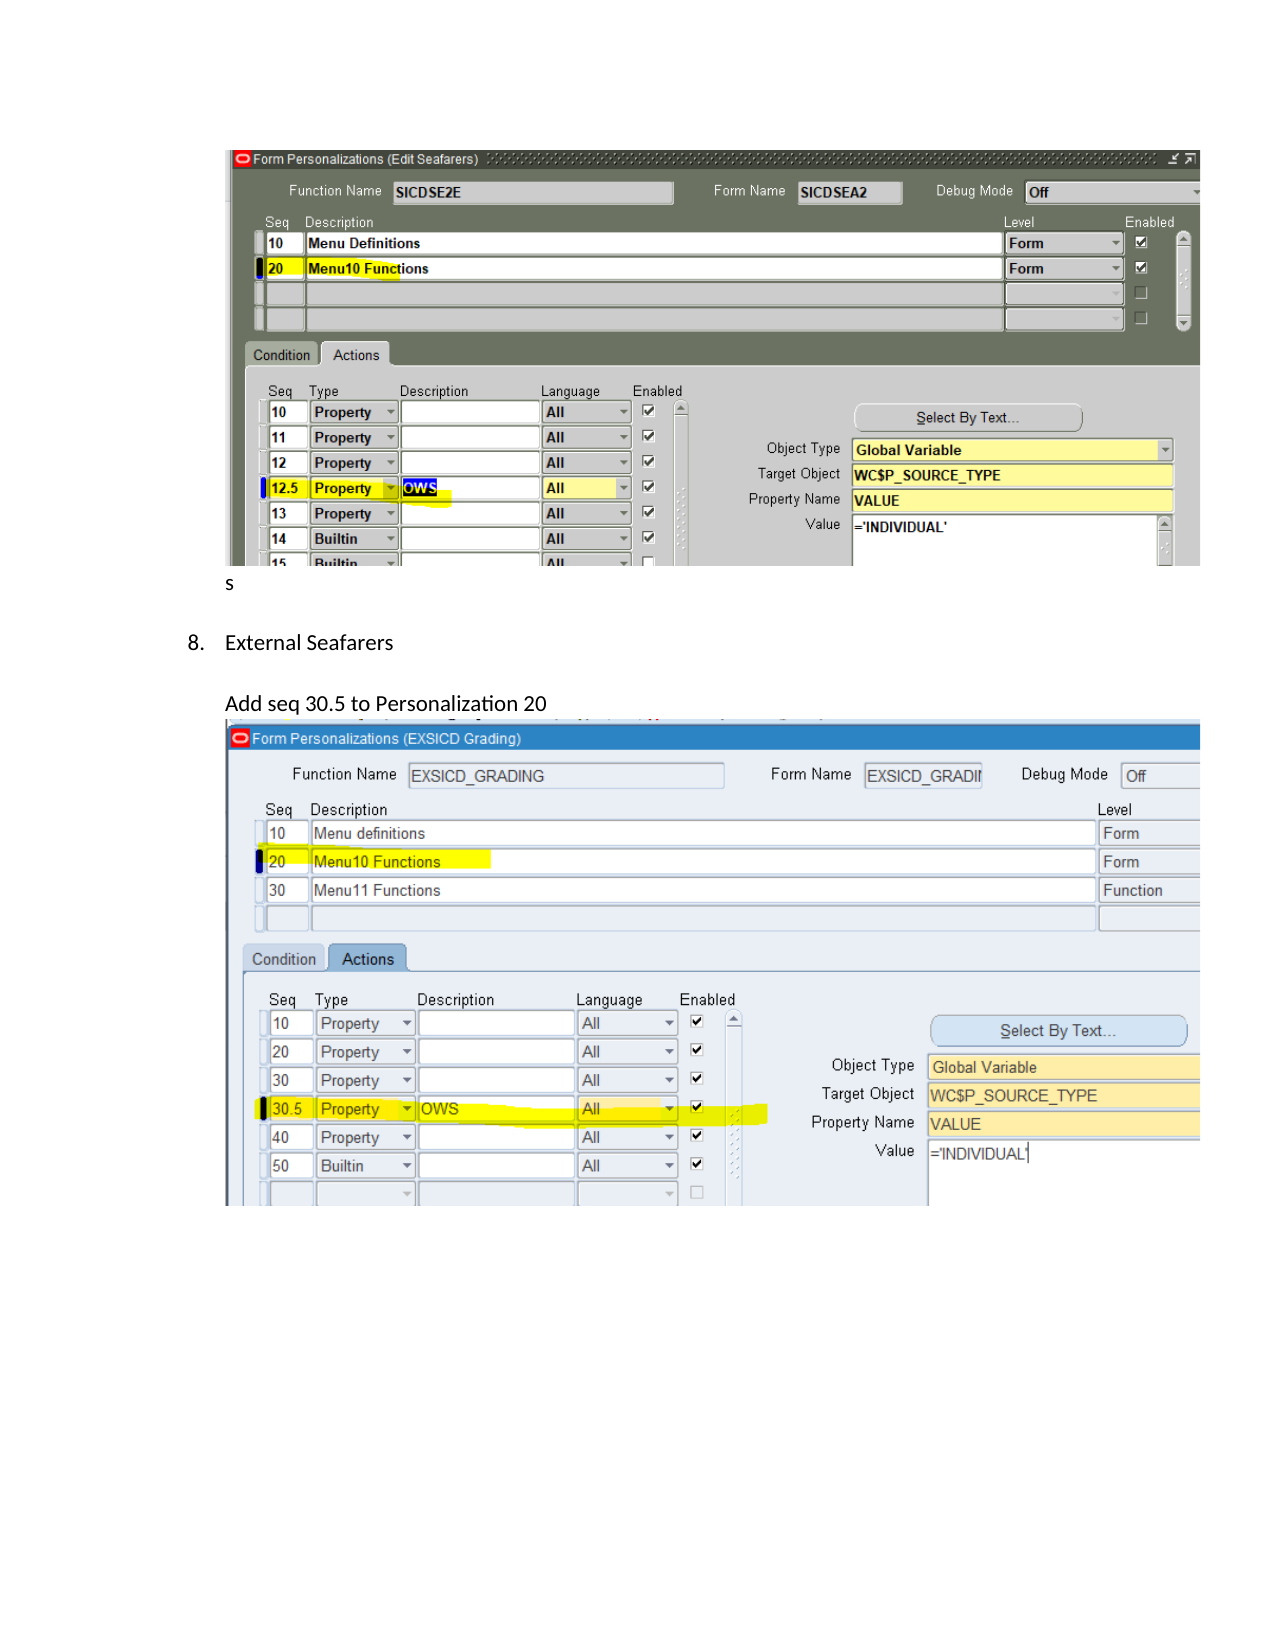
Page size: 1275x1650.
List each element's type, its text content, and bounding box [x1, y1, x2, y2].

list Add seq 30.5 to Personalization 20 [225, 689, 1125, 717]
list External Seafarers [187, 628, 1125, 657]
list s [225, 566, 1125, 596]
picture [225, 150, 1200, 566]
picture [225, 719, 1200, 1206]
